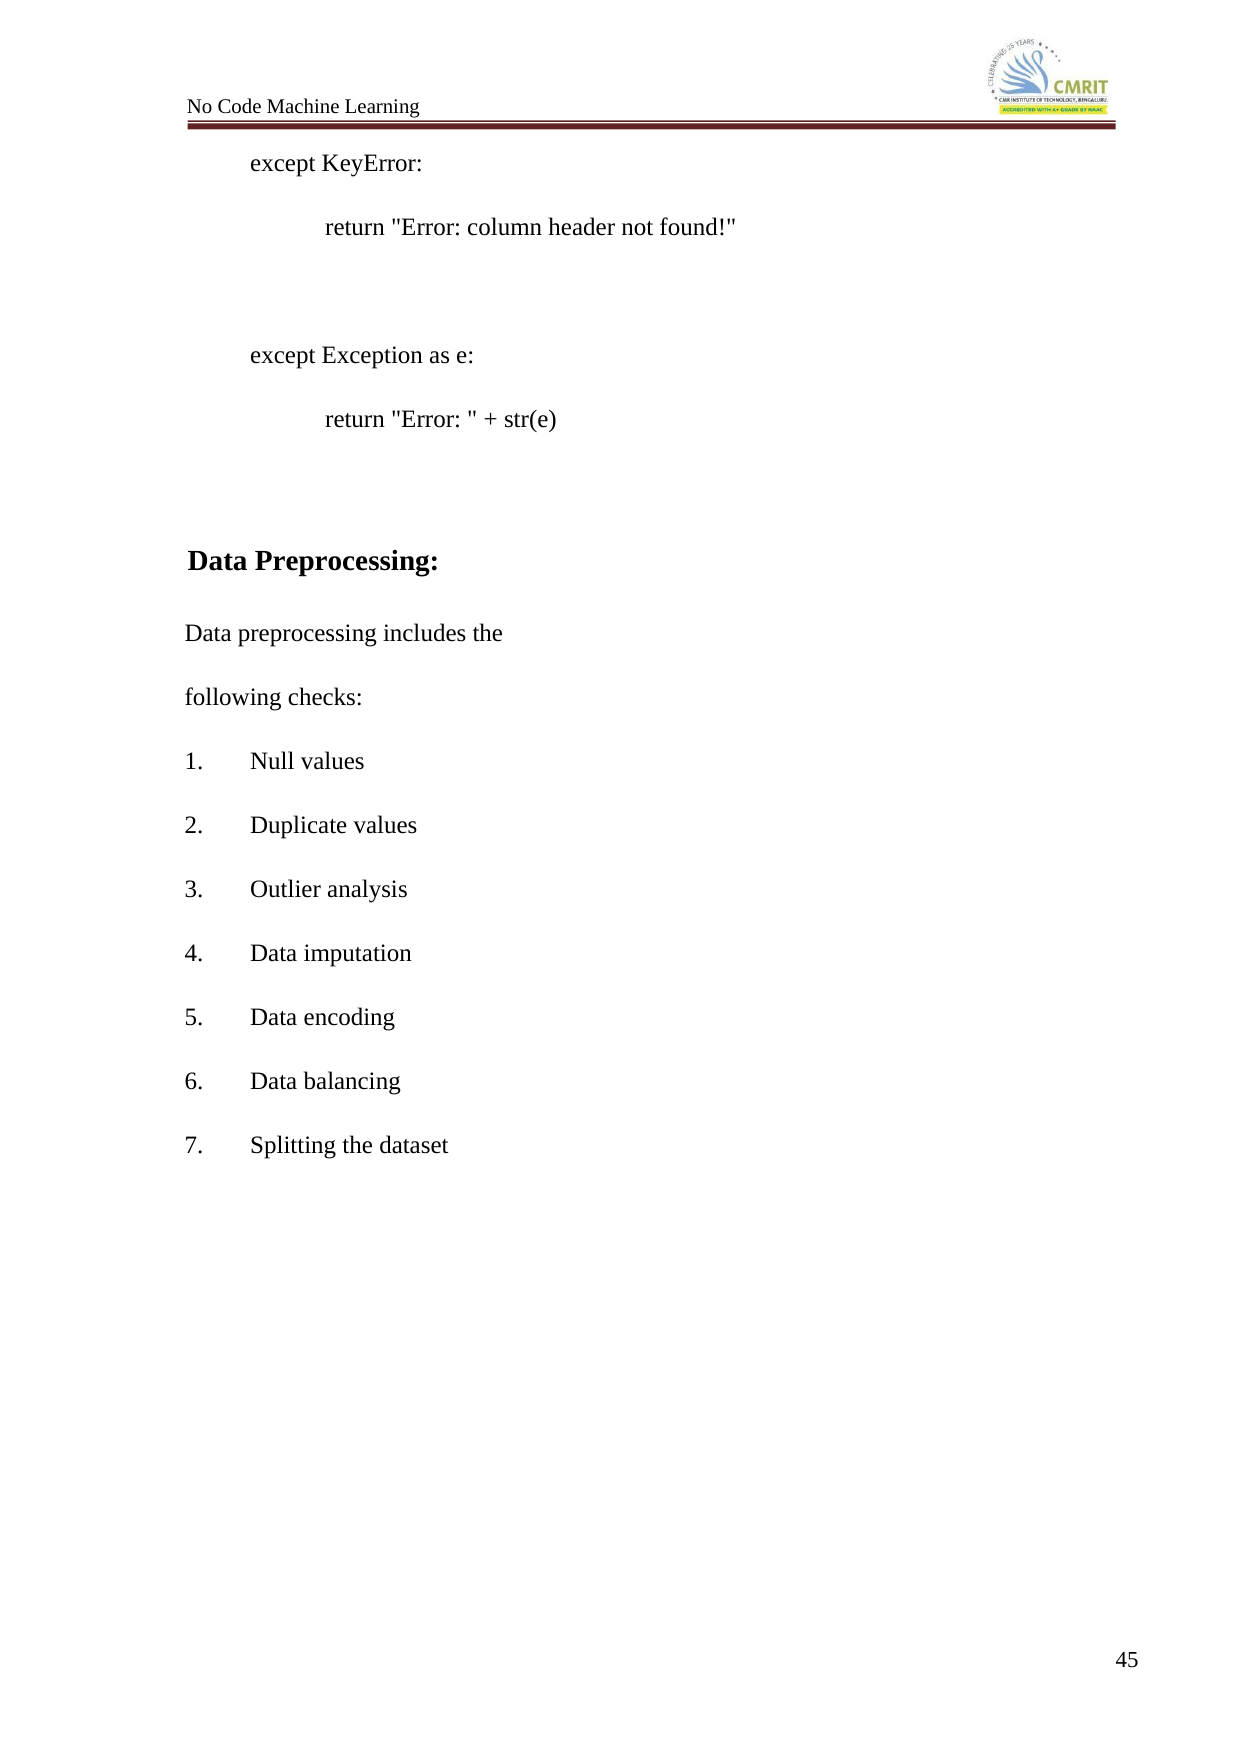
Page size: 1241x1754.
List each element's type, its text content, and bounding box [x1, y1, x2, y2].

list Splitting the dataset [184, 1130, 571, 1223]
picture [986, 37, 1110, 115]
text return "Error: column header not found!" [184, 212, 1140, 241]
text return "Error: " + str(e) [184, 404, 1140, 433]
list Data imputation [184, 938, 571, 967]
text Data preprocessing includes the following checks: [184, 618, 571, 711]
list Data balancing [184, 1066, 571, 1095]
list Data encoding [184, 1002, 571, 1031]
list Duplicate values [184, 810, 571, 839]
text except Exception as e: [184, 340, 1140, 369]
subtitle Data Preprocessing: [187, 543, 571, 577]
list Null values [184, 746, 571, 775]
text except KeyError: [184, 148, 1140, 177]
list Outlier analysis [184, 874, 571, 903]
